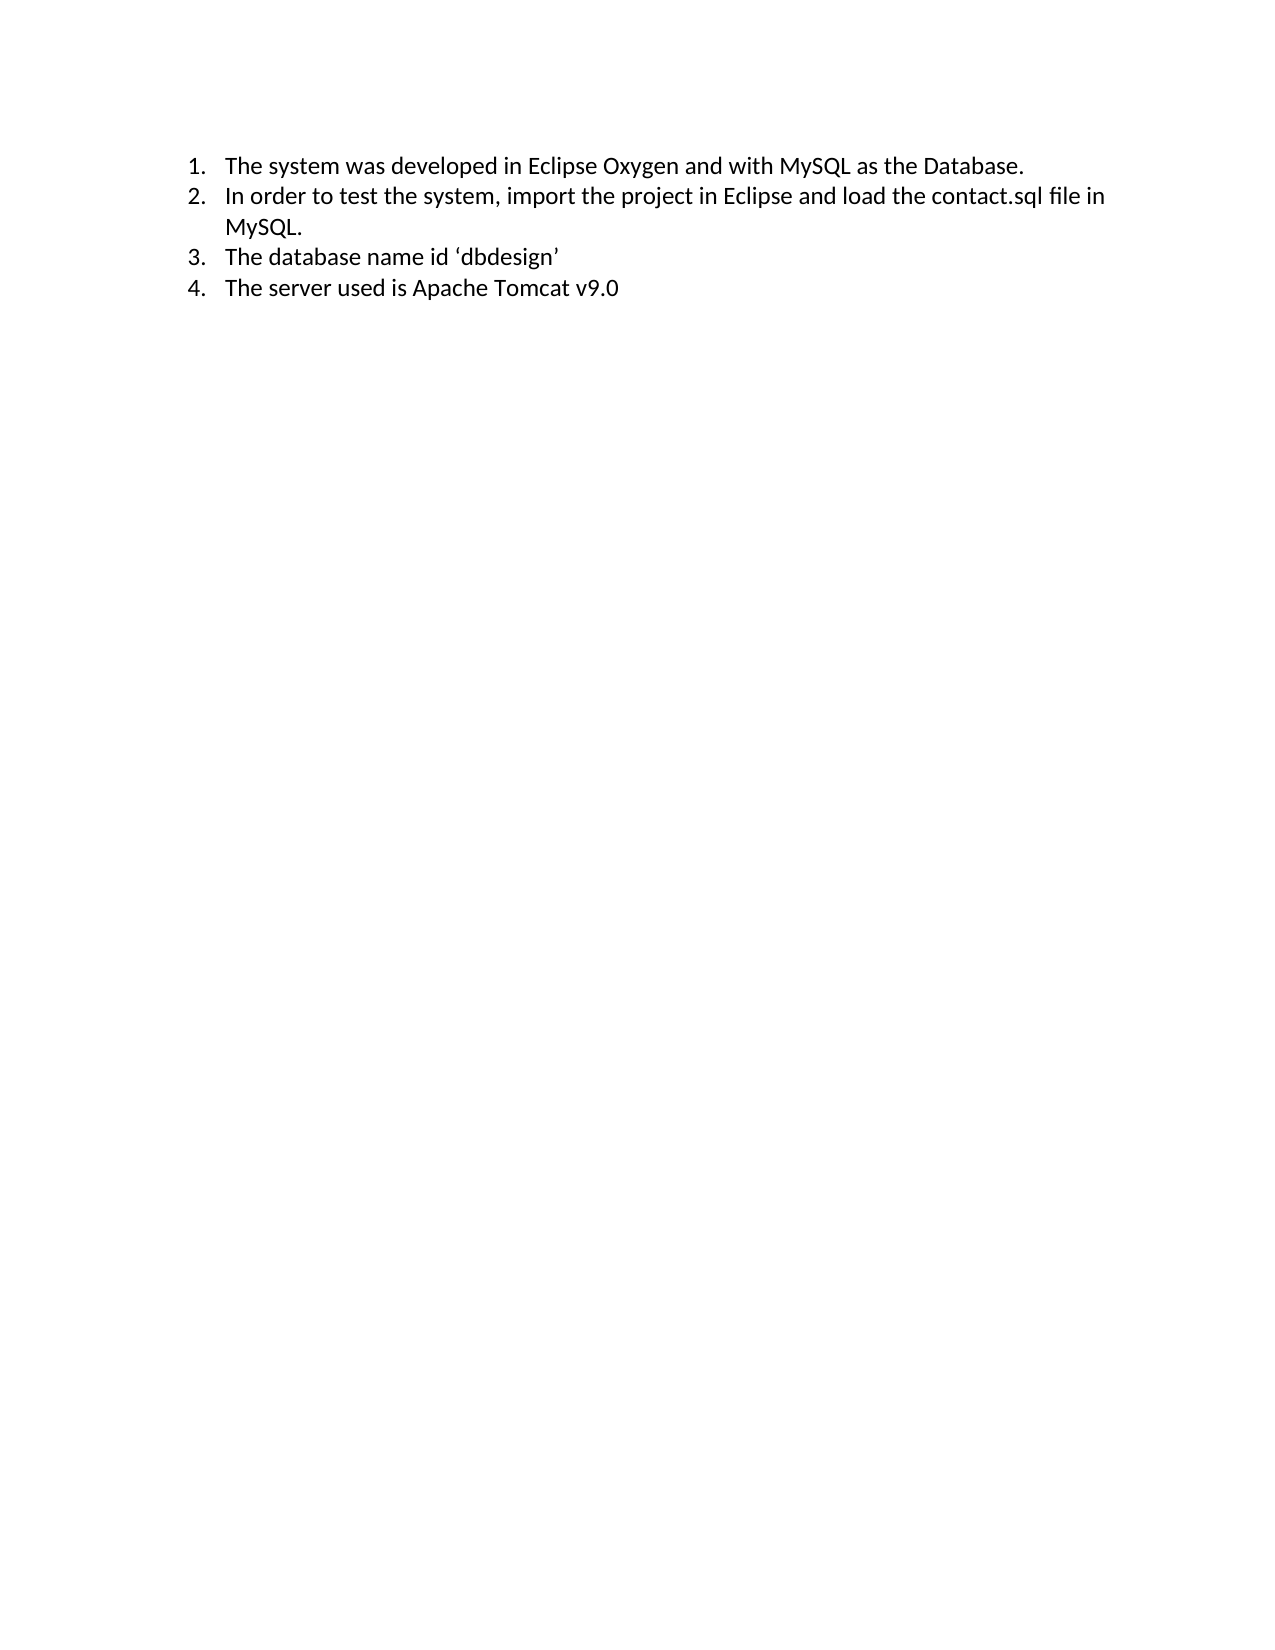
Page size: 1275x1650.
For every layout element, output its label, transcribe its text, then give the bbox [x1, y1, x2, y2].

list The database name id ‘dbdesign’ [187, 242, 1125, 272]
list In order to test the system, import the project in Eclipse and load the contact.sql file in MySQL. [187, 181, 1125, 242]
list The server used is Apache Tomcat v9.0 [187, 272, 1125, 303]
list The system was developed in Eclipse Oxygen and with MySQL as the Database. [187, 150, 1125, 181]
